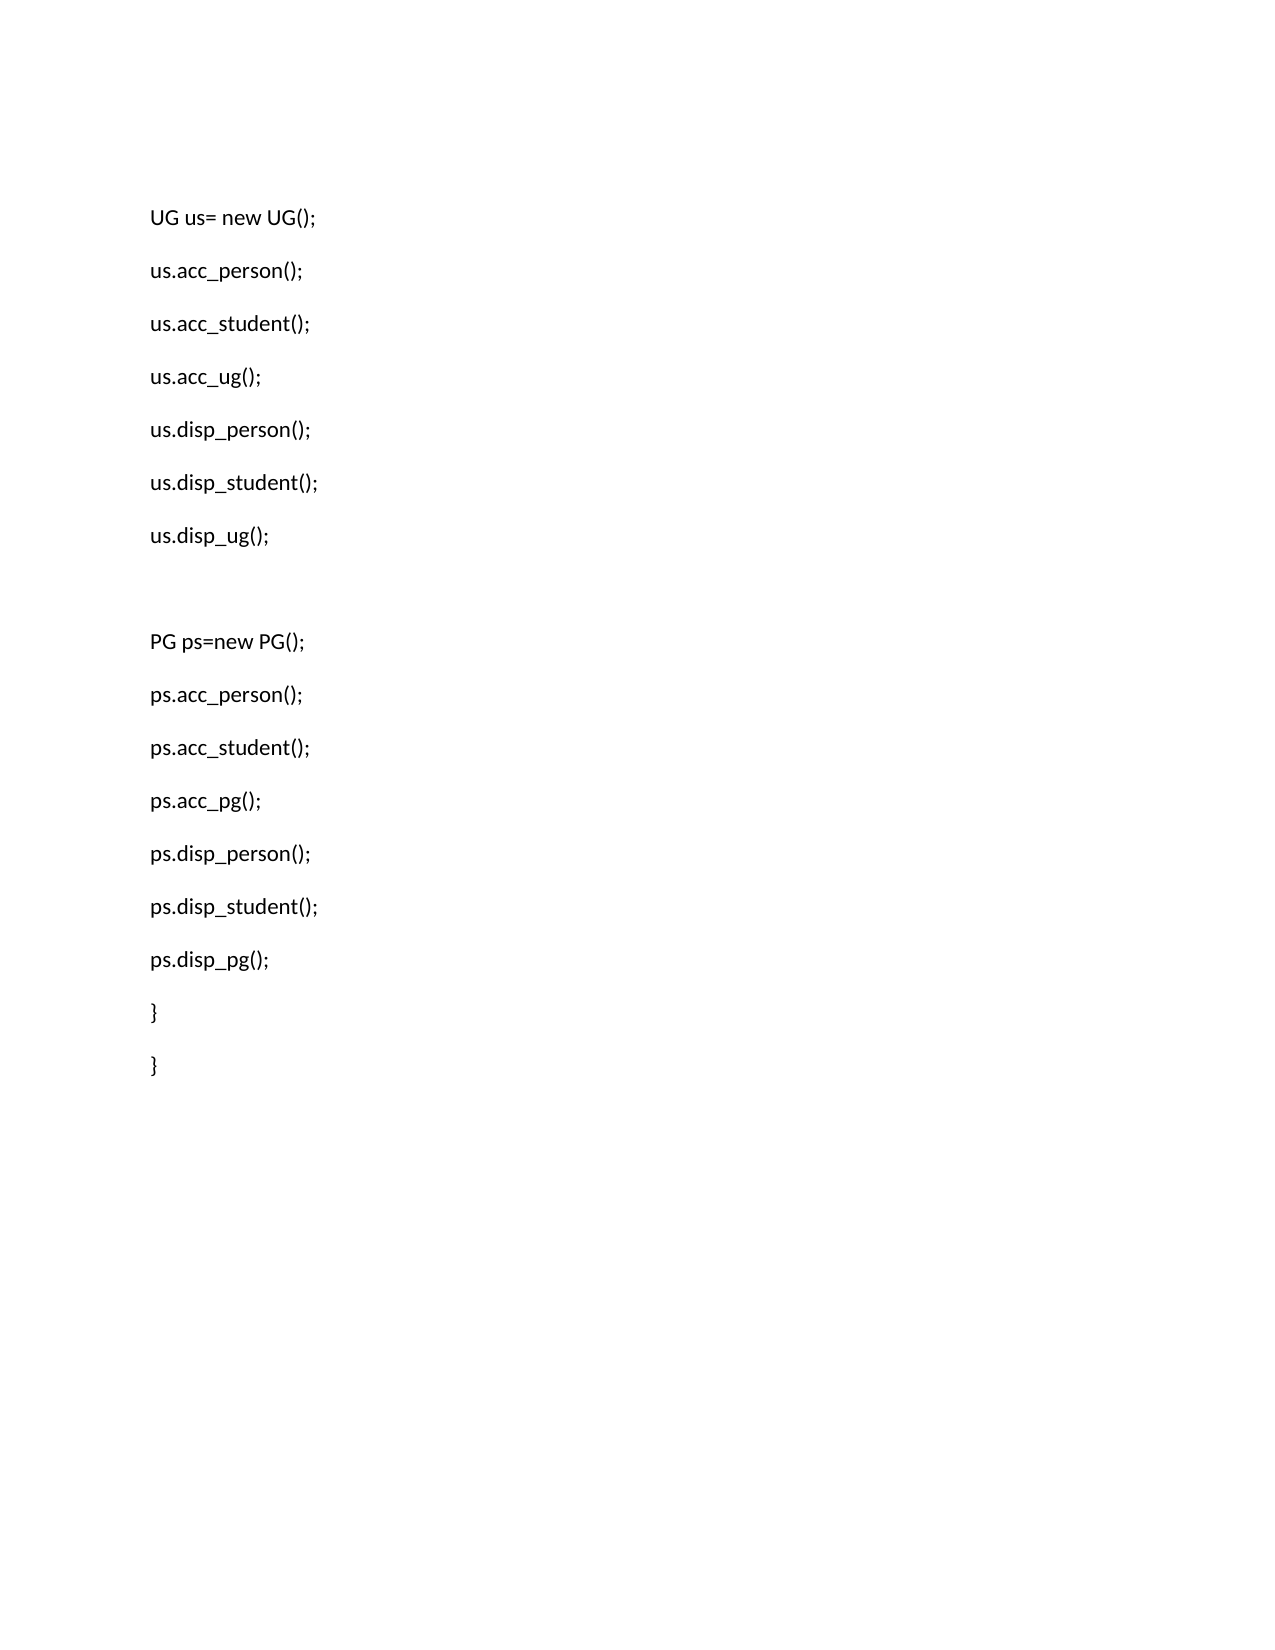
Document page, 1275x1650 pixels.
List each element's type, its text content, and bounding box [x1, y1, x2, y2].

text ps.acc_pg(); [150, 786, 1125, 814]
text ps.disp_person(); [150, 839, 1125, 867]
text us.disp_ug(); [150, 521, 1125, 549]
text us.acc_person(); [150, 256, 1125, 284]
text UG us= new UG(); [150, 203, 1125, 231]
text ps.acc_person(); [150, 680, 1125, 708]
text } [150, 1051, 1125, 1079]
text ps.disp_student(); [150, 892, 1125, 920]
text us.acc_ug(); [150, 362, 1125, 390]
text PG ps=new PG(); [150, 627, 1125, 655]
text us.disp_student(); [150, 468, 1125, 496]
text us.acc_student(); [150, 309, 1125, 337]
text us.disp_person(); [150, 415, 1125, 443]
text } [150, 998, 1125, 1026]
text ps.disp_pg(); [150, 945, 1125, 973]
text ps.acc_student(); [150, 733, 1125, 761]
